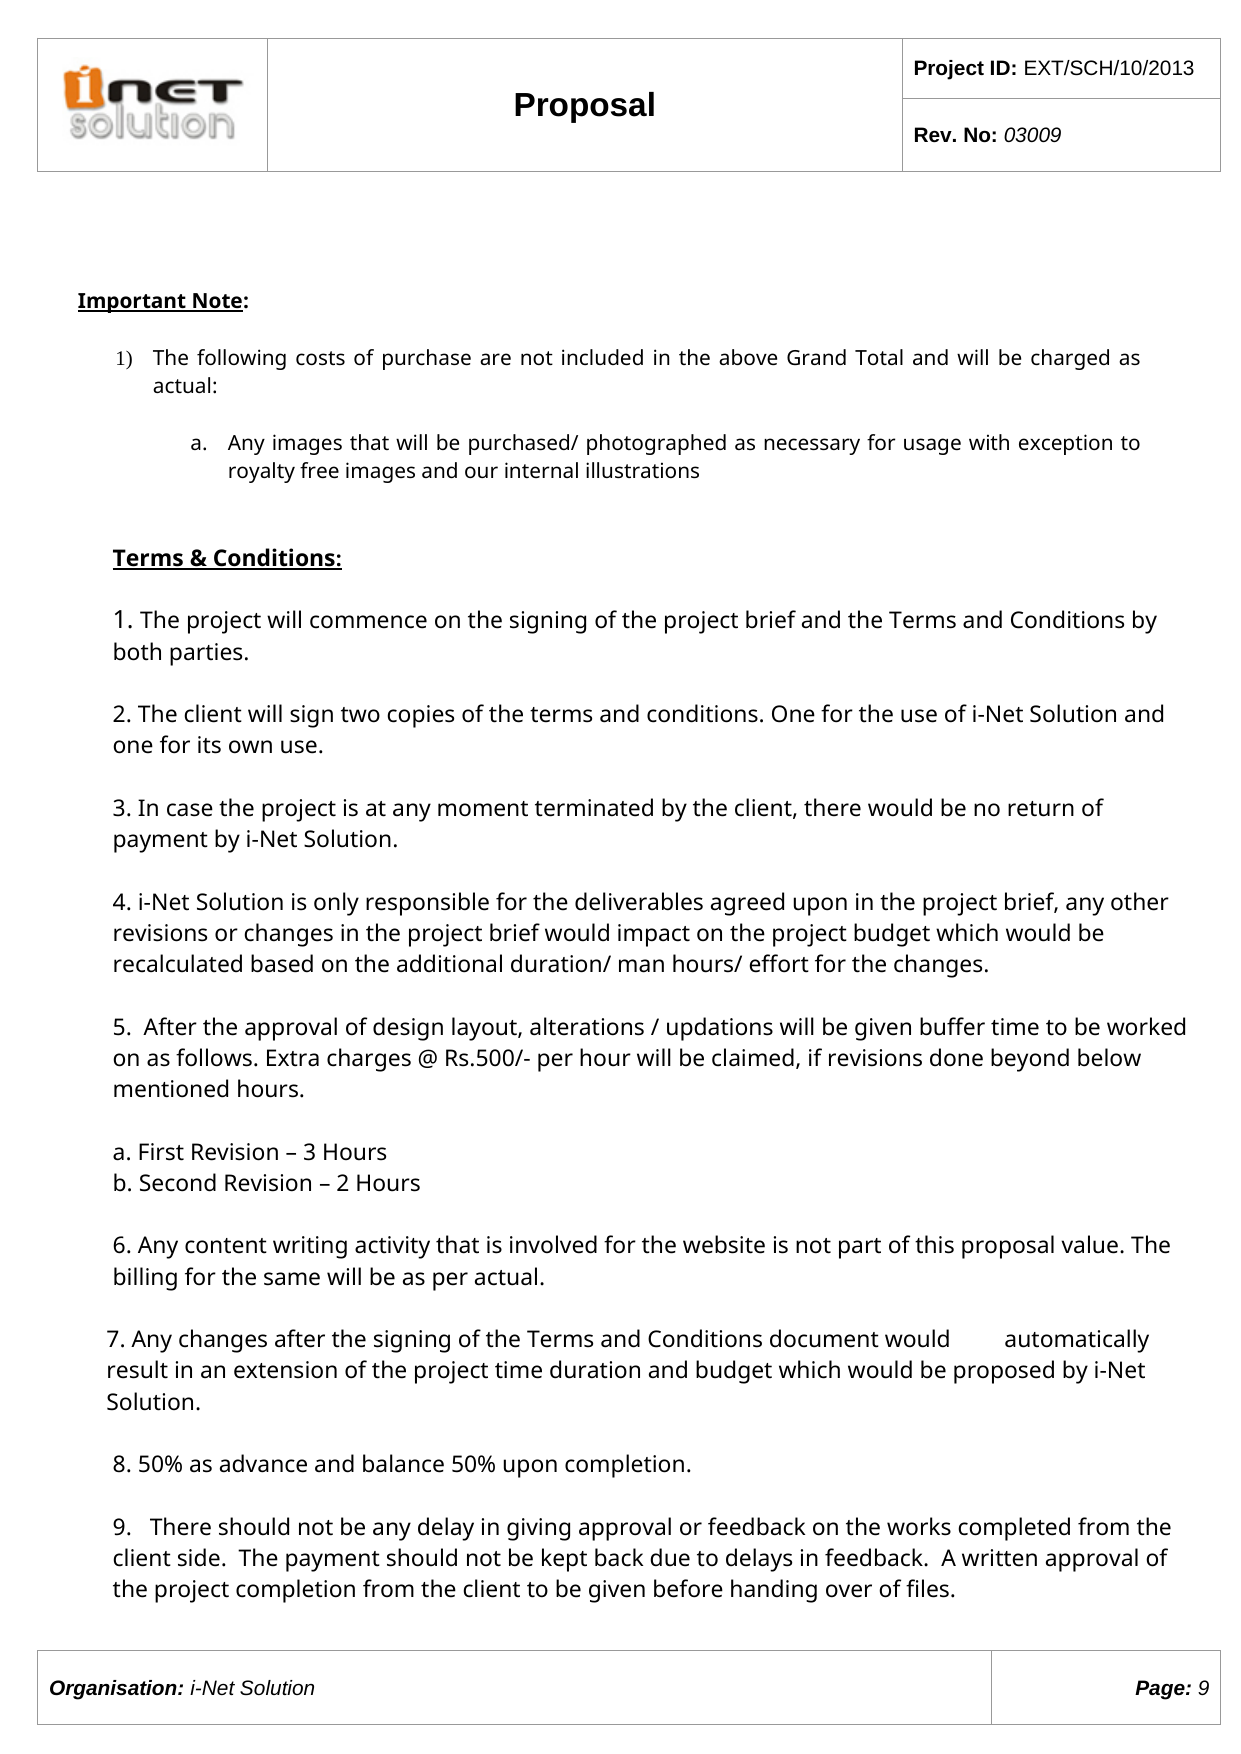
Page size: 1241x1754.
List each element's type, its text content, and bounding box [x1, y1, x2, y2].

text 1. The project will commence on the signing of the project brief and the Terms and Conditions by both parties. [112, 602, 1203, 667]
table_header Important Note: [66, 201, 1153, 343]
text a. First Revision – 3 Hours [37, 1136, 1203, 1167]
text b. Second Revision – 2 Hours [37, 1167, 1203, 1198]
table_cell The following costs of purchase are not included in the above Grand Total and will be charged as actual: Any images that will be purchased/ photographed as necessary for usage with exception to royalty free images and our internal illustrations [66, 343, 1153, 513]
text 8. 50% as advance and balance 50% upon completion. [37, 1448, 1203, 1479]
text Terms & Conditions: [37, 542, 1203, 573]
text 6. Any content writing activity that is involved for the website is not part of this proposal value. The billing for the same will be as per actual. [112, 1229, 1203, 1292]
text 9. There should not be any delay in giving approval or feedback on the works completed from the client side. The payment should not be kept back due to delays in feedback. A written approval of the project completion from the client to be given before handing over of files. [112, 1511, 1203, 1604]
text 4. i-Net Solution is only responsible for the deliverables agreed upon in the project brief, any other revisions or changes in the project brief would impact on the project budget which would be recalculated based on the additional duration/ man hours/ effort for the changes. [112, 886, 1203, 979]
text 5. After the approval of design layout, alterations / updations will be given buffer time to be worked on as follows. Extra charges @ Rs.500/- per hour will be claimed, if revisions done beyond below mentioned hours. [112, 1011, 1203, 1104]
text 7. Any changes after the signing of the Terms and Conditions document would automatically result in an extension of the project time duration and budget which would be proposed by i-Net Solution. [106, 1323, 1203, 1417]
picture [50, 57, 255, 152]
text 3. In case the project is at any moment terminated by the client, there would be no return of payment by i-Net Solution. [112, 792, 1203, 854]
text 2. The client will sign two copies of the terms and conditions. One for the use of i-Net Solution and one for its own use. [112, 698, 1203, 761]
